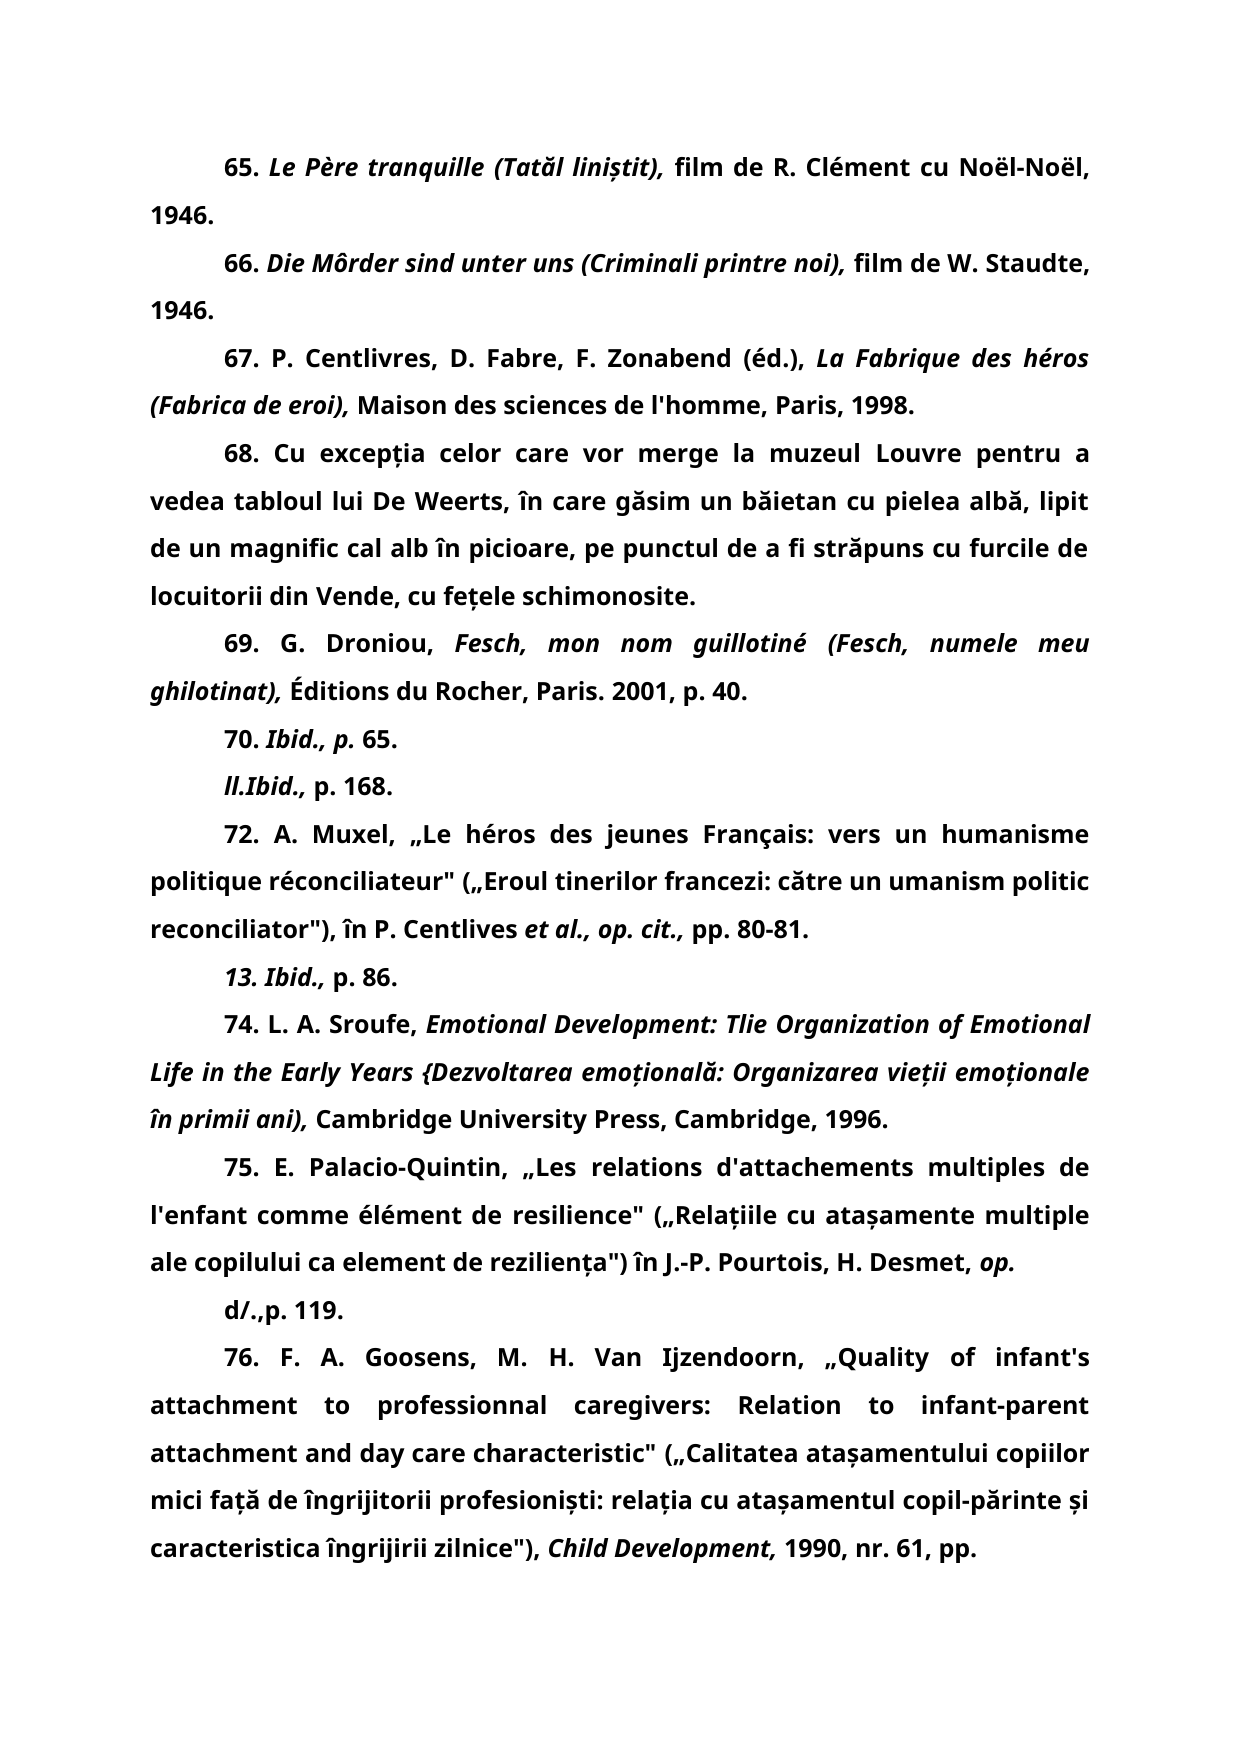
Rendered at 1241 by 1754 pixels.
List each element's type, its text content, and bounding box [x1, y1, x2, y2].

text 70. Ibid., p. 65. [150, 721, 1090, 755]
text 69. G. Droniou, Fesch, mon nom guillotiné (Fesch, numele meu ghilotinat), Éditions du Rocher, Paris. 2001, p. 40. [150, 626, 1090, 708]
text d/.,p. 119. [150, 1292, 1090, 1327]
text 13. Ibid., p. 86. [150, 959, 1090, 993]
text 68. Cu excepţia celor care vor merge la muzeul Louvre pentru a vedea tabloul lui De Weerts, în care găsim un băietan cu pielea albă, lipit de un magnific cal alb în picioare, pe punctul de a fi străpuns cu furcile de locuitorii din Vende, cu feţele schimonosite. [150, 436, 1090, 612]
text 76. F. A. Goosens, M. H. Van Ijzendoorn, „Quality of infant's attachment to professionnal caregivers: Relation to infant-parent attachment and day care characteristic" („Calitatea ataşamentului copiilor mici faţă de îngrijitorii profesionişti: relaţia cu ataşamentul copil-părinte şi caracteristica îngrijirii zilnice"), Child Development, 1990, nr. 61, pp. [150, 1340, 1090, 1564]
text 67. P. Centlivres, D. Fabre, F. Zonabend (éd.), La Fabrique des héros (Fabrica de eroi), Maison des sciences de l'homme, Paris, 1998. [150, 340, 1090, 422]
text 65. Le Père tranquille (Tatăl liniştit), film de R. Clément cu Noël-Noël, 1946. [150, 150, 1090, 232]
text 74. L. A. Sroufe, Emotional Development: Tlie Organization of Emotional Life in the Early Years {Dezvoltarea emoţională: Organizarea vieţii emoţionale în primii ani), Cambridge University Press, Cambridge, 1996. [150, 1007, 1090, 1136]
text 66. Die Môrder sind unter uns (Criminali printre noi), film de W. Staudte, 1946. [150, 245, 1090, 327]
text ll.Ibid., p. 168. [150, 769, 1090, 803]
text 72. A. Muxel, „Le héros des jeunes Français: vers un humanisme politique réconciliateur" („Eroul tinerilor francezi: către un umanism politic reconciliator"), în P. Centlives et al., op. cit., pp. 80-81. [150, 816, 1090, 946]
text 75. E. Palacio-Quintin, „Les relations d'attachements multiples de l'enfant comme élément de resilience" („Relaţiile cu ataşamente multiple ale copilului ca element de rezilienţa") în J.-P. Pourtois, H. Desmet, op. [150, 1150, 1090, 1279]
